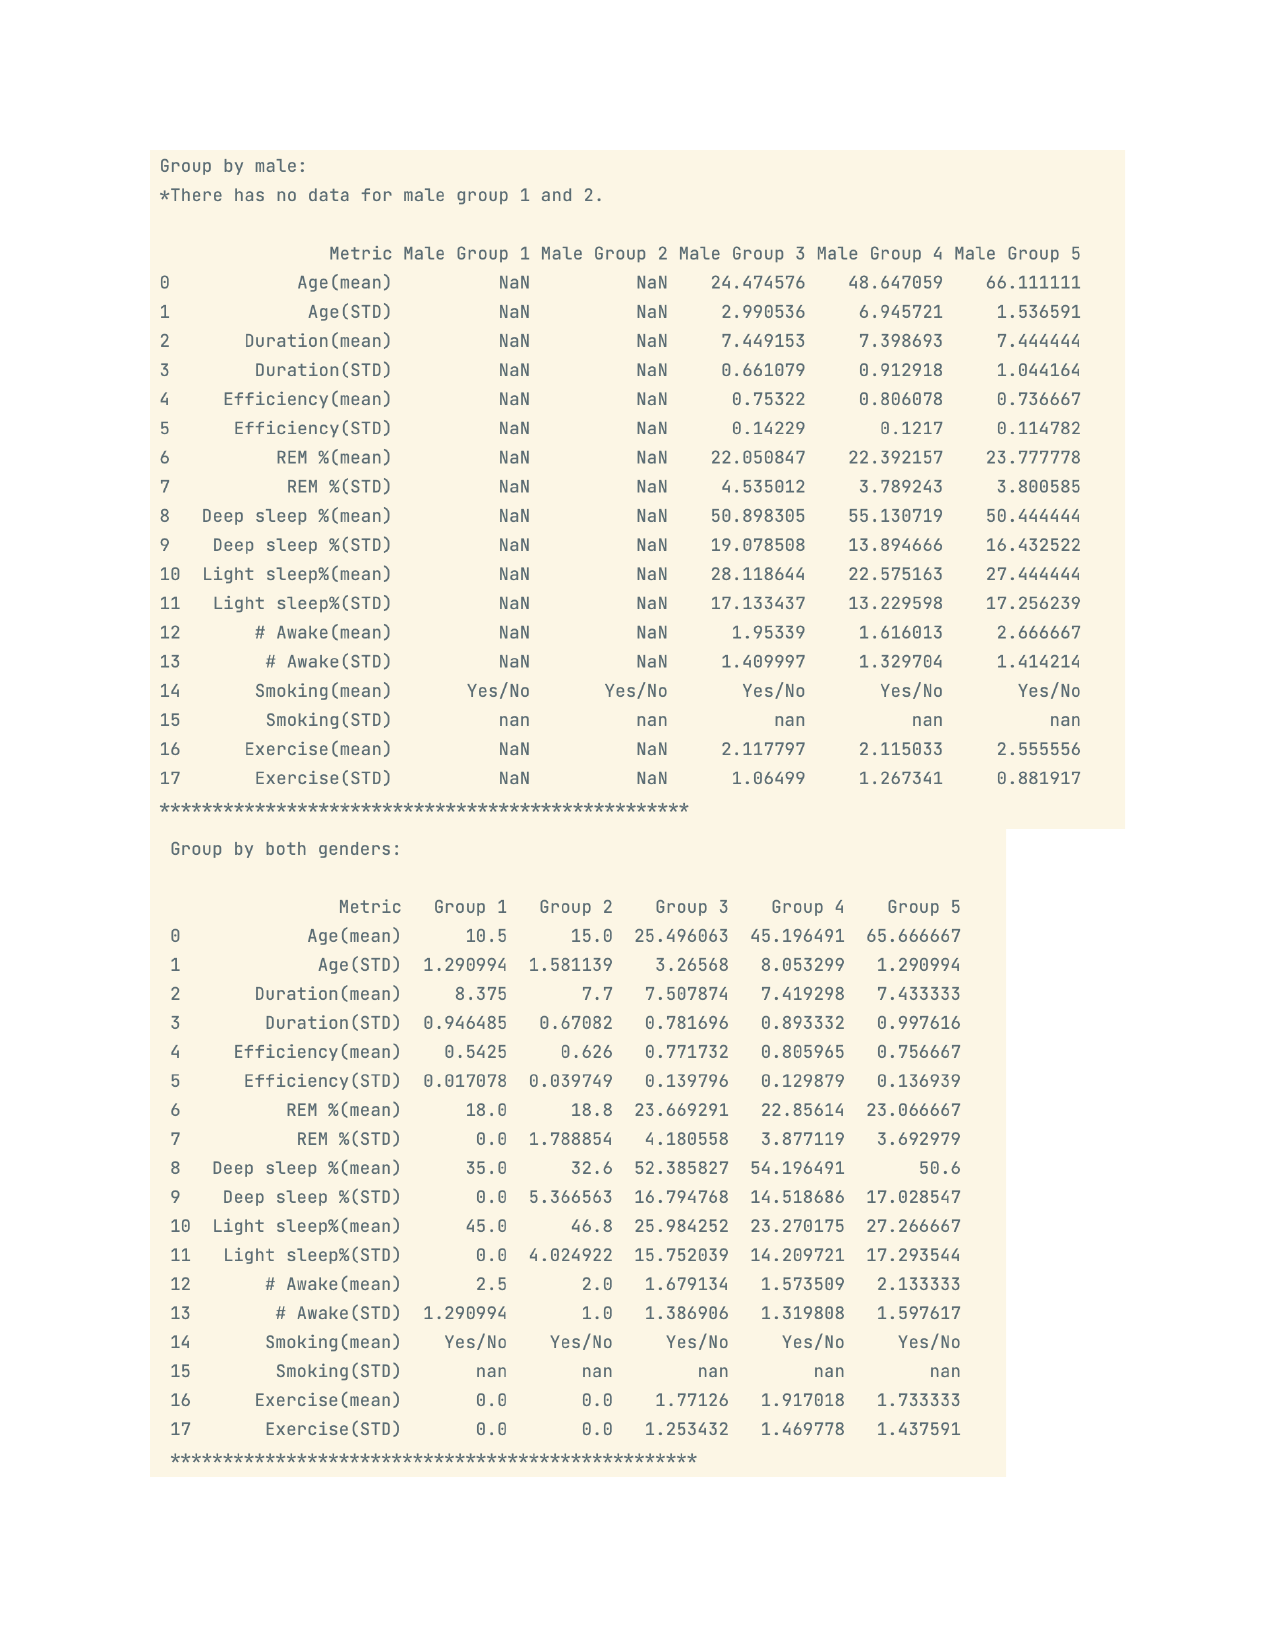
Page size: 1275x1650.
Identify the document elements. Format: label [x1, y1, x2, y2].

picture [150, 150, 1125, 1477]
